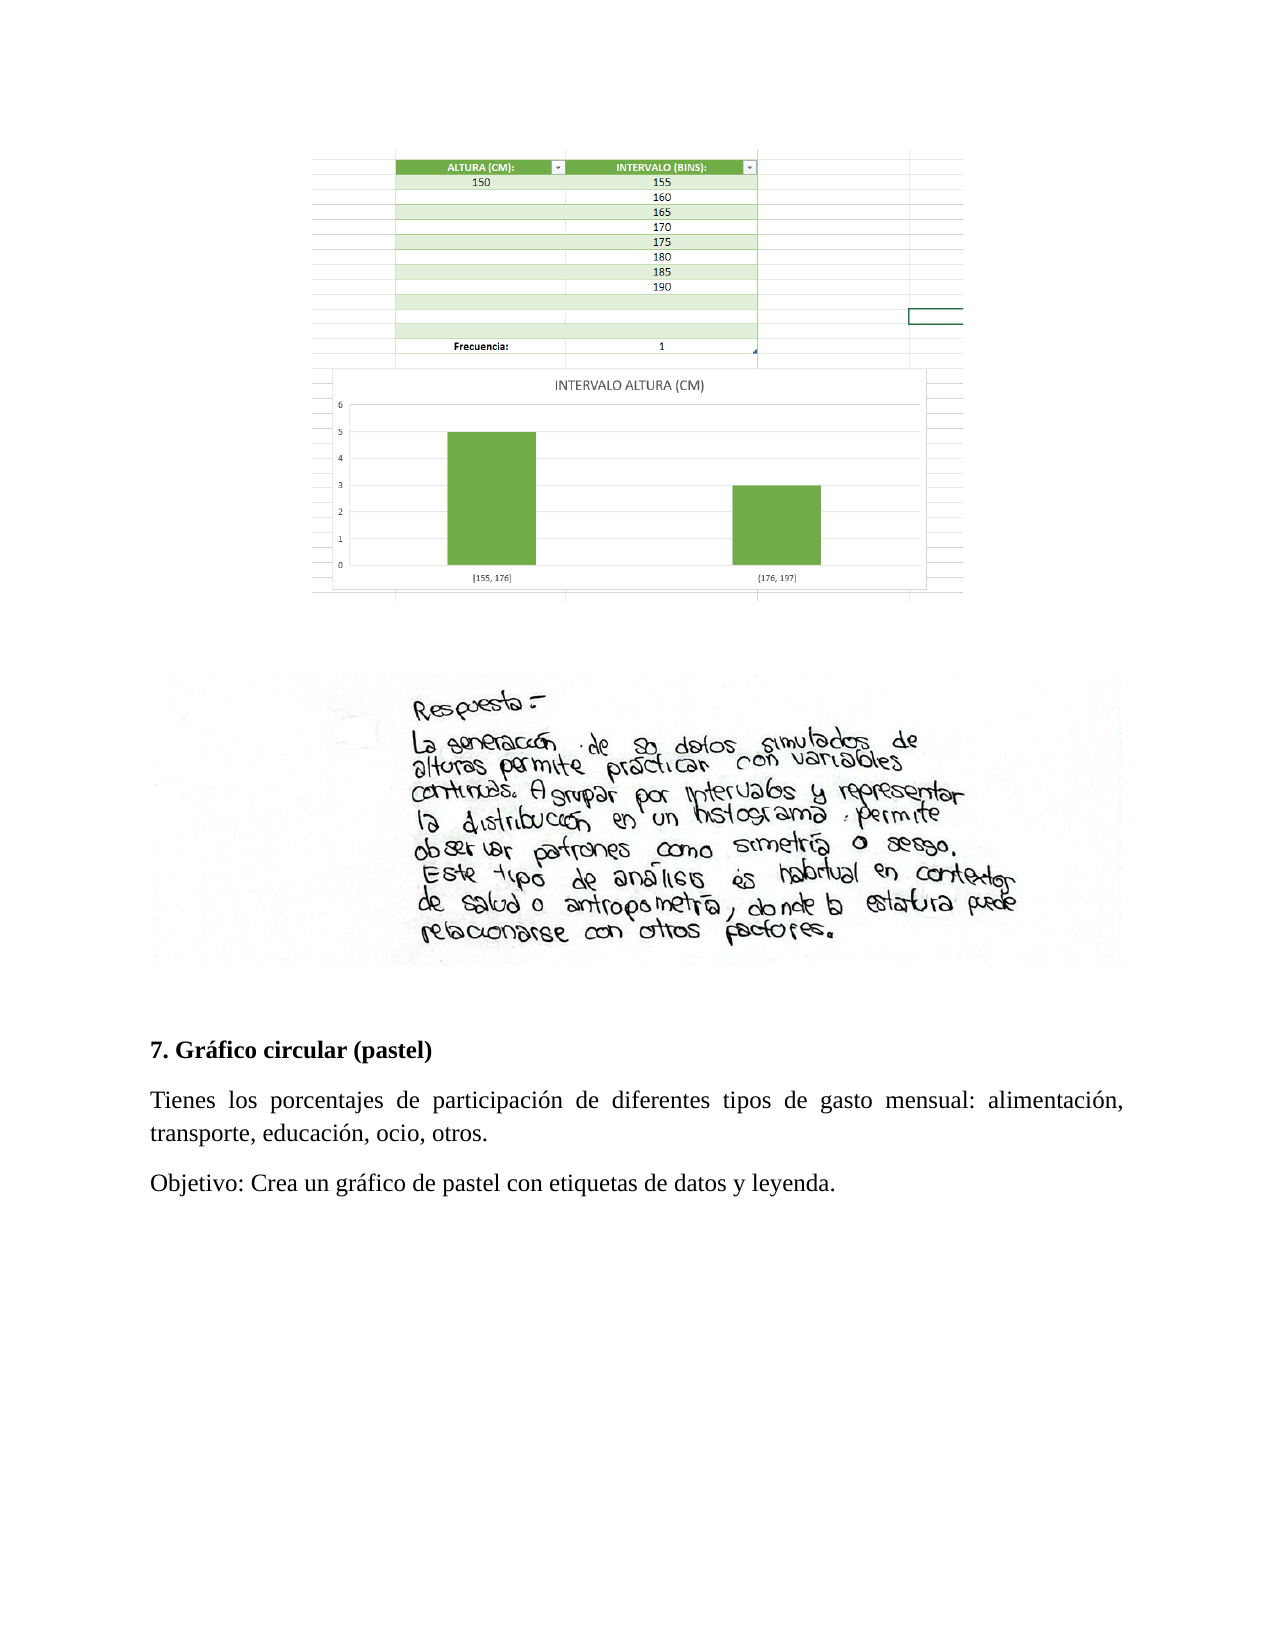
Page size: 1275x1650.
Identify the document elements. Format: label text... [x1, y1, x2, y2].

text 7. Gráfico circular (pastel) [150, 1036, 1125, 1064]
picture [153, 672, 1122, 965]
text Objetivo: Crea un gráfico de pastel con etiquetas de datos y leyenda. [150, 1168, 1125, 1197]
picture [311, 150, 964, 601]
text Tienes los porcentajes de participación de diferentes tipos de gasto mensual: alimentación, transporte, educación, ocio, otros. [150, 1085, 1125, 1147]
